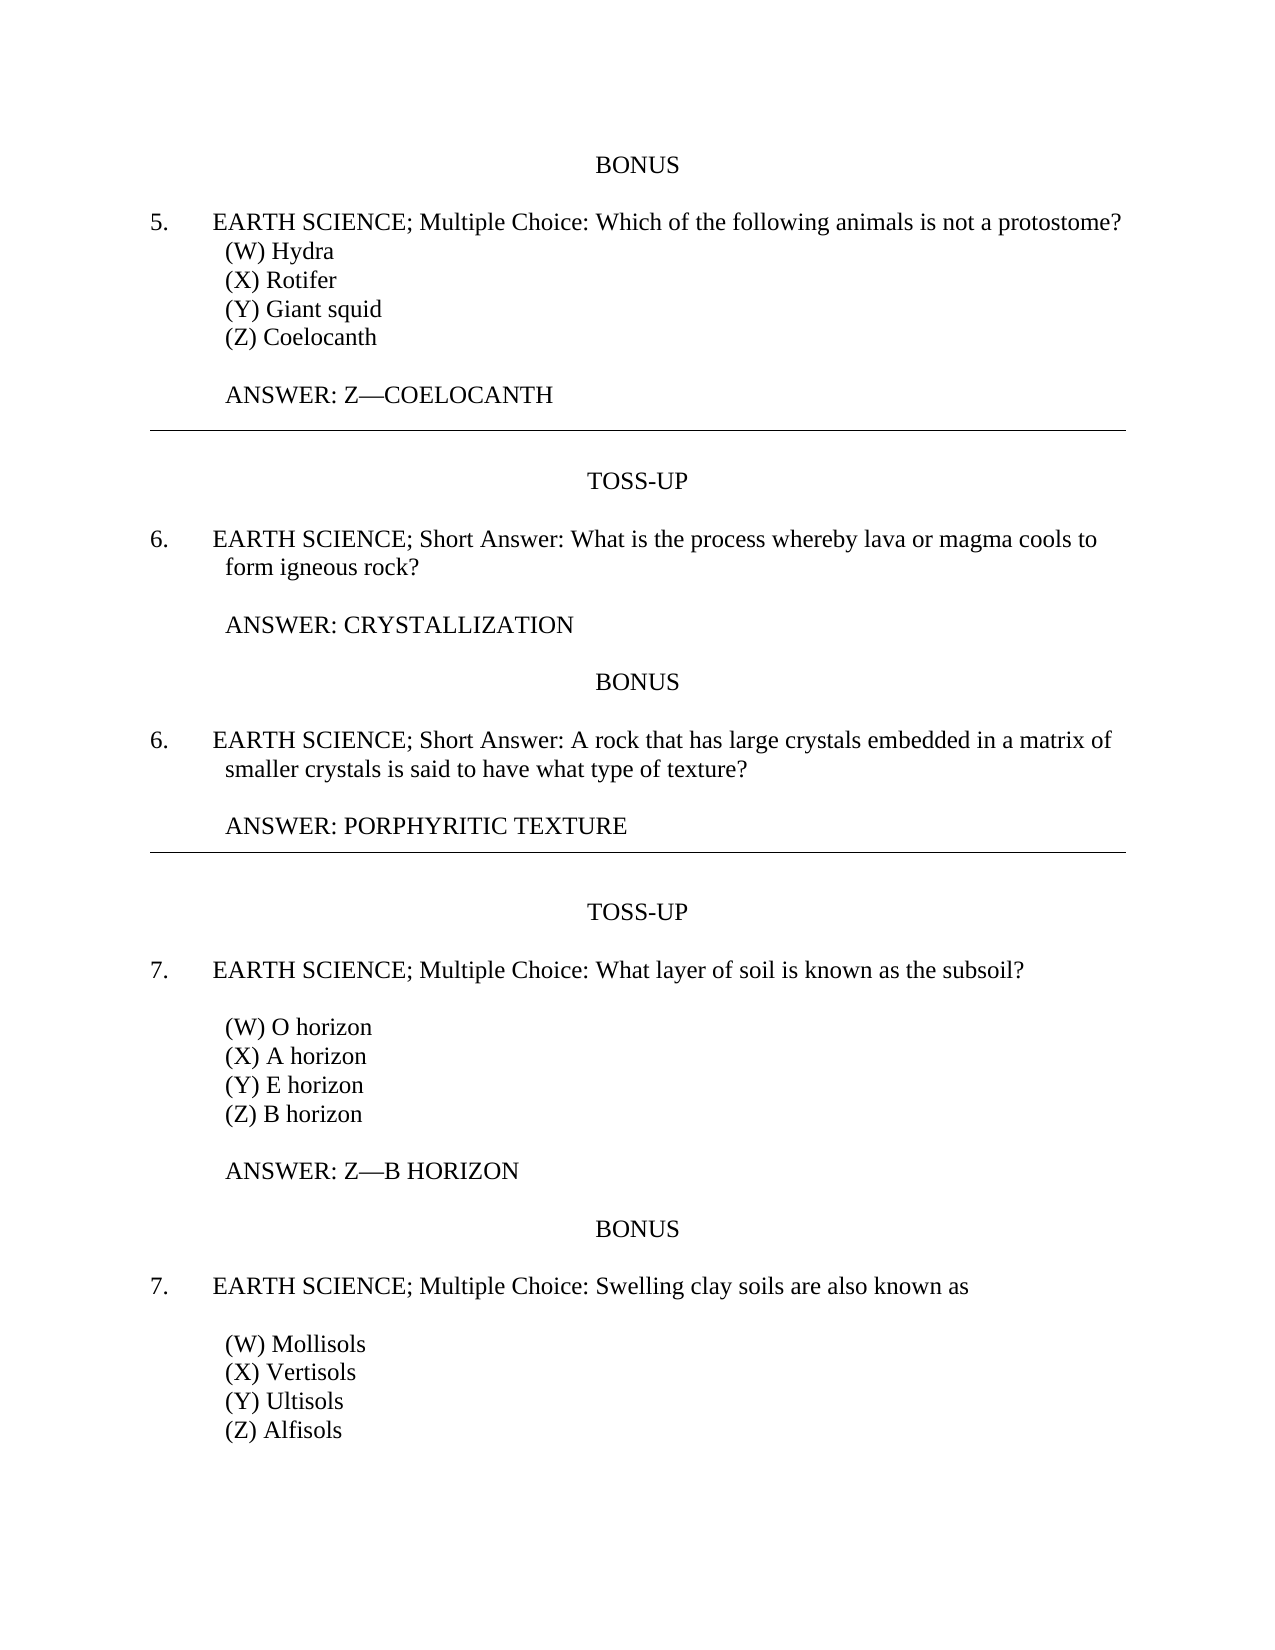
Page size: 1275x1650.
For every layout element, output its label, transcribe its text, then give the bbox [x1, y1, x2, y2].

text TOSS-UP [150, 466, 1125, 495]
text 7. EARTH SCIENCE; Multiple Choice: Swelling clay soils are also known as [150, 1271, 1125, 1300]
text (W) Hydra [150, 236, 1125, 265]
text (Z) B horizon [150, 1099, 1125, 1127]
text ANSWER: PORPHYRITIC TEXTURE [150, 811, 1125, 840]
text TOSS-UP [150, 897, 1125, 926]
text 5. EARTH SCIENCE; Multiple Choice: Which of the following animals is not a protostome? [150, 207, 1125, 236]
text (W) Mollisols [150, 1329, 1125, 1357]
text BONUS [150, 667, 1125, 696]
text (Z) Alfisols [150, 1415, 1125, 1444]
text (X) Rotifer [150, 265, 1125, 294]
text ANSWER: CRYSTALLIZATION [150, 610, 1125, 639]
text (X) A horizon [150, 1041, 1125, 1070]
text 6. EARTH SCIENCE; Short Answer: A rock that has large crystals embedded in a matrix of smaller crystals is said to have what type of texture? [150, 725, 1125, 782]
text BONUS [150, 150, 1125, 179]
text (Y) Giant squid [150, 294, 1125, 322]
text BONUS [150, 1214, 1125, 1242]
text (X) Vertisols [150, 1357, 1125, 1386]
text (W) O horizon [150, 1012, 1125, 1041]
text ANSWER: Z—B HORIZON [150, 1156, 1125, 1185]
text (Y) Ultisols [150, 1386, 1125, 1415]
text ANSWER: Z—COELOCANTH [150, 380, 1125, 409]
list EARTH SCIENCE; Short Answer: What is the process whereby lava or magma cools to form igneous rock? [150, 524, 1125, 581]
text (Y) E horizon [150, 1070, 1125, 1099]
text (Z) Coelocanth [150, 322, 1125, 351]
text 7. EARTH SCIENCE; Multiple Choice: What layer of soil is known as the subsoil? [150, 955, 1125, 984]
